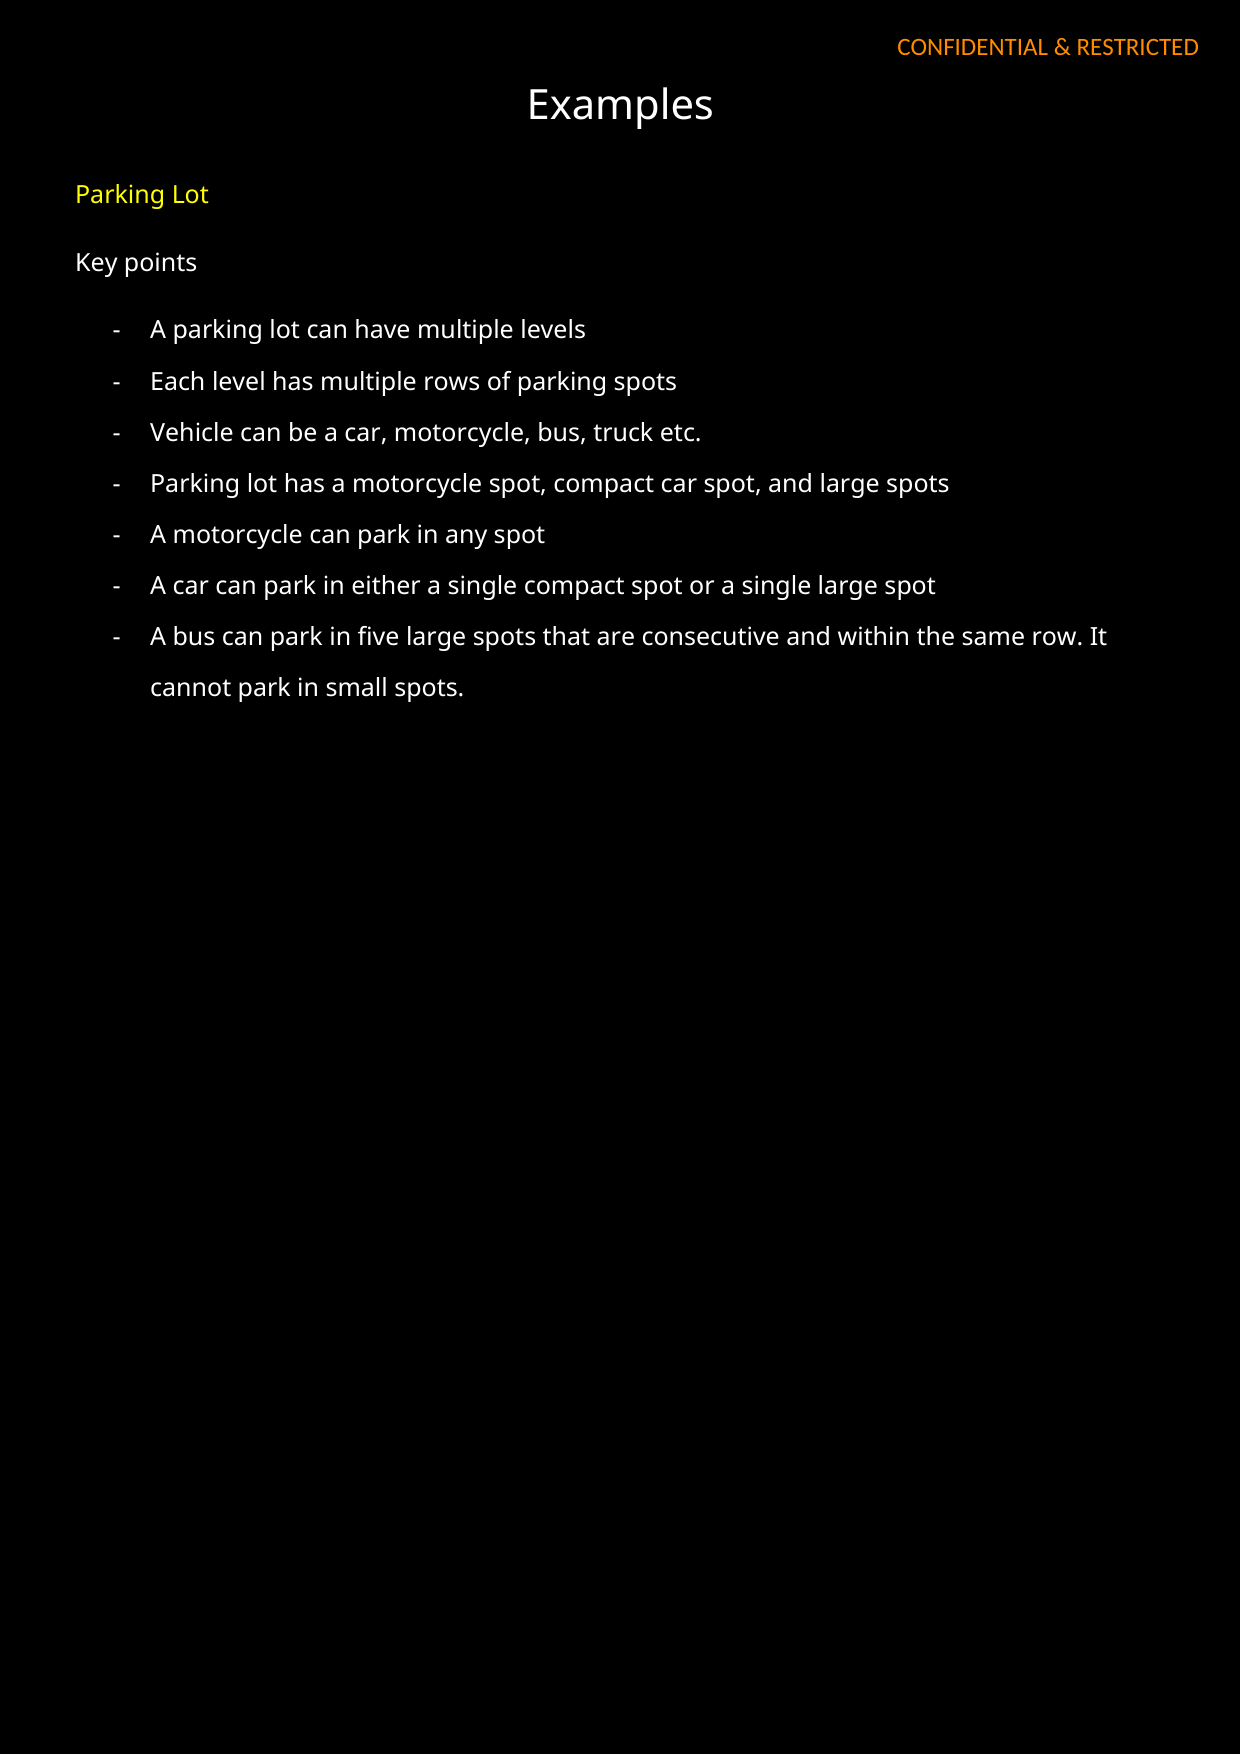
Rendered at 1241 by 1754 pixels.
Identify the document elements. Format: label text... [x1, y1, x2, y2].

list Parking lot has a motorcycle spot, compact car spot, and large spots [112, 465, 1165, 499]
list A car can park in either a single compact spot or a single large spot [112, 567, 1165, 601]
text Key points [75, 244, 1165, 278]
list A motorcycle can park in any spot [112, 516, 1165, 550]
text Parking Lot [75, 177, 1165, 211]
text Examples [75, 75, 1165, 132]
list A parking lot can have multiple levels [112, 312, 1165, 346]
list Each level has multiple rows of parking spots [112, 363, 1165, 397]
list A bus can park in five large spots that are consecutive and within the same row. It cannot park in small spots. [112, 618, 1165, 703]
list Vehicle can be a car, motorcycle, bus, truck etc. [112, 414, 1165, 448]
